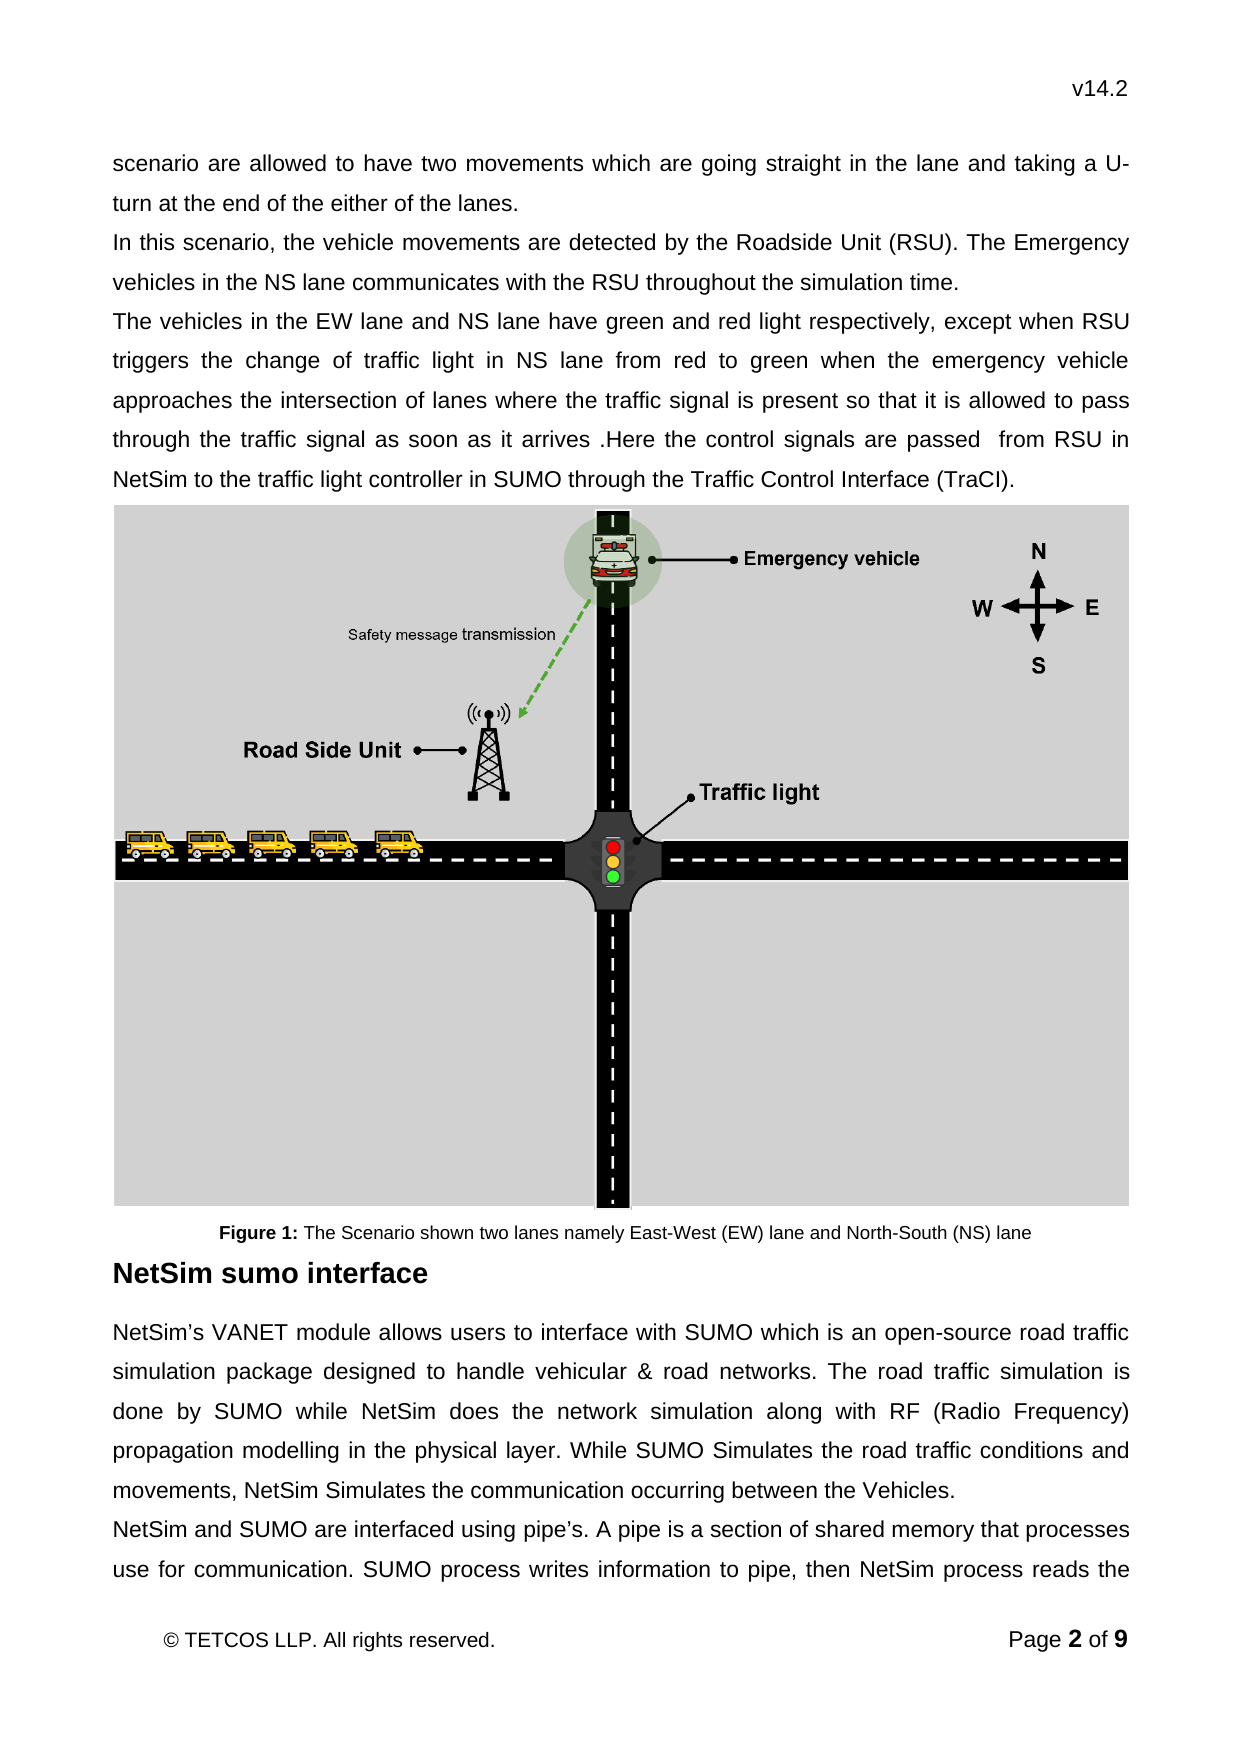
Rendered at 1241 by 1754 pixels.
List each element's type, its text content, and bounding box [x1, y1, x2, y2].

text NetSim sumo interface [112, 1256, 1128, 1289]
picture [113, 505, 1130, 1210]
text In this scenario, the vehicle movements are detected by the Roadside Unit (RSU). The Emergency vehicles in the NS lane communicates with the RSU throughout the simulation time. [112, 229, 1131, 295]
text NetSim’s VANET module allows users to interface with SUMO which is an open-source road traffic simulation package designed to handle vehicular & road networks. The road traffic simulation is done by SUMO while NetSim does the network simulation along with RF (Radio Frequency) propagation modelling in the physical layer. While SUMO Simulates the road traffic conditions and movements, NetSim Simulates the communication occurring between the Vehicles. [112, 1319, 1131, 1503]
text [112, 150, 1131, 216]
text The vehicles in the EW lane and NS lane have green and red light respectively, except when RSU triggers the change of traffic light in NS lane from red to green when the emergency vehicle approaches the intersection of lanes where the traffic signal is present so that it is allowed to pass through the traffic signal as soon as it arrives .Here the control signals are passed from RSU in NetSim to the traffic light controller in SUMO through the Traffic Control Interface (TraCI). [112, 308, 1131, 492]
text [112, 1516, 1131, 1582]
text Figure 1: The Scenario shown two lanes namely East-West (EW) lane and North-South (NS) lane [123, 1222, 1128, 1243]
